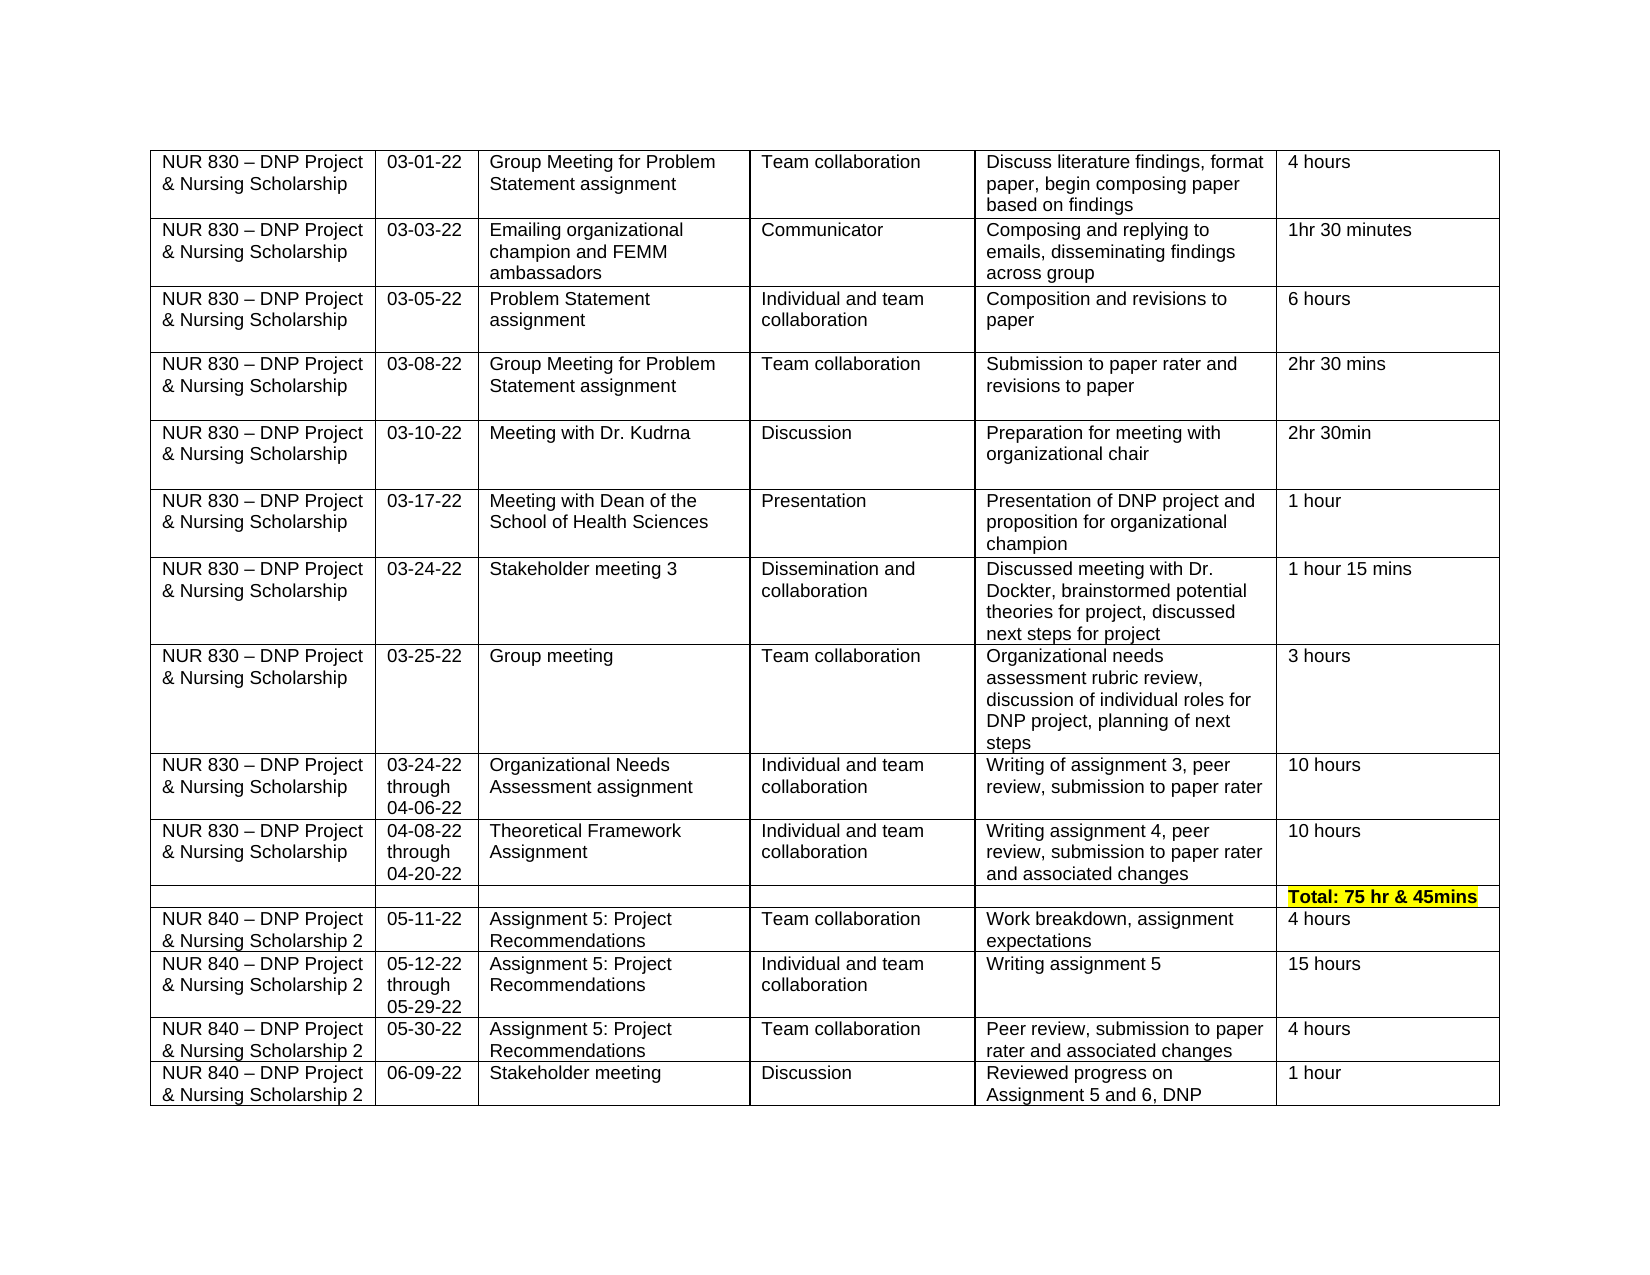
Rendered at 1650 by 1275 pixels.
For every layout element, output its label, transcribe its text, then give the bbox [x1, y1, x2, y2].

table_cell Assignment 5: Project Recommendations [479, 952, 749, 1017]
table_cell Assignment 5: Project Recommendations [479, 908, 749, 951]
table_cell Team collaboration [751, 908, 974, 951]
table_cell 3 hours [1277, 645, 1499, 753]
table_cell [479, 886, 749, 907]
table_cell NUR 830 – DNP Project & Nursing Scholarship [151, 421, 375, 489]
table_cell Group Meeting for Problem Statement assignment [479, 151, 749, 218]
table_cell NUR 830 – DNP Project & Nursing Scholarship [151, 645, 375, 753]
table_cell NUR 830 – DNP Project & Nursing Scholarship [151, 558, 375, 644]
table_cell [976, 886, 1276, 907]
table_cell 2hr 30min [1277, 421, 1499, 489]
table_cell Theoretical Framework Assignment [479, 820, 749, 884]
table_cell Assignment 5: Project Recommendations [479, 1018, 749, 1061]
table_cell [751, 886, 974, 907]
table_cell Work breakdown, assignment expectations [976, 908, 1276, 951]
table_cell NUR 840 – DNP Project & Nursing Scholarship 2 [151, 952, 375, 1017]
table_cell Composing and replying to emails, disseminating findings across group [976, 219, 1276, 286]
table_cell Organizational Needs Assessment assignment [479, 754, 749, 819]
table_cell Communicator [751, 219, 974, 286]
table_cell Individual and team collaboration [751, 952, 974, 1017]
table_cell Stakeholder meeting [479, 1062, 749, 1105]
table_cell 1 hour 15 mins [1277, 558, 1499, 644]
table_cell 2hr 30 mins [1277, 353, 1499, 420]
table_cell Presentation [751, 490, 974, 557]
table_cell 03-10-22 [376, 421, 478, 489]
table_cell Dissemination and collaboration [751, 558, 974, 644]
table_cell 4 hours [1277, 151, 1499, 218]
table_cell Peer review, submission to paper rater and associated changes [976, 1018, 1276, 1061]
table_cell 4 hours [1277, 908, 1499, 951]
table_cell Individual and team collaboration [751, 820, 974, 884]
table_cell NUR 830 – DNP Project & Nursing Scholarship [151, 219, 375, 286]
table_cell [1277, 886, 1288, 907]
table_cell 03-24-22 through 04-06-22 [376, 754, 478, 819]
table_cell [976, 1062, 1276, 1105]
table_cell Discussion [751, 1062, 974, 1105]
table_cell NUR 840 – DNP Project & Nursing Scholarship 2 [151, 1018, 375, 1061]
table_cell NUR 830 – DNP Project & Nursing Scholarship [151, 754, 375, 819]
table_cell 10 hours [1277, 754, 1499, 819]
table_cell Discussion [751, 421, 974, 489]
table_cell 1 hour [1277, 1062, 1499, 1105]
table_cell 03-05-22 [376, 287, 478, 352]
table_cell 03-08-22 [376, 353, 478, 420]
table_cell 03-25-22 [376, 645, 478, 753]
table_cell 03-24-22 [376, 558, 478, 644]
table_cell 05-12-22 through 05-29-22 [376, 952, 478, 1017]
table_cell 06-09-22 [376, 1062, 478, 1105]
table_cell Meeting with Dr. Kudrna [479, 421, 749, 489]
table_cell Organizational needs assessment rubric review, discussion of individual roles for DNP project, planning of next steps [976, 645, 1276, 753]
table_cell Problem Statement assignment [479, 287, 749, 352]
table_cell Discussed meeting with Dr. Dockter, brainstormed potential theories for project, discussed next steps for project [976, 558, 1276, 644]
table_cell Meeting with Dean of the School of Health Sciences [479, 490, 749, 557]
table_cell Individual and team collaboration [751, 754, 974, 819]
table_cell [376, 886, 478, 907]
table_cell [151, 151, 375, 218]
table_cell NUR 830 – DNP Project & Nursing Scholarship [151, 353, 375, 420]
table_cell Submission to paper rater and revisions to paper [976, 353, 1276, 420]
table_cell Team collaboration [751, 151, 974, 218]
table_cell Group Meeting for Problem Statement assignment [479, 353, 749, 420]
table_cell 6 hours [1277, 287, 1499, 352]
table_cell 05-11-22 [376, 908, 478, 951]
table_cell NUR 840 – DNP Project & Nursing Scholarship 2 [151, 908, 375, 951]
table_cell Writing assignment 4, peer review, submission to paper rater and associated changes [976, 820, 1276, 884]
table_cell Team collaboration [751, 353, 974, 420]
table_cell 03-03-22 [376, 219, 478, 286]
table_cell 03-01-22 [376, 151, 478, 218]
table_cell 1hr 30 minutes [1277, 219, 1499, 286]
table_cell Writing of assignment 3, peer review, submission to paper rater [976, 754, 1276, 819]
table_cell Discuss literature findings, format paper, begin composing paper based on findings [976, 151, 1276, 218]
table_cell Presentation of DNP project and proposition for organizational champion [976, 490, 1276, 557]
table_cell 1 hour [1277, 490, 1499, 557]
table_cell 4 hours [1277, 1018, 1499, 1061]
table_cell Stakeholder meeting 3 [479, 558, 749, 644]
table_cell Group meeting [479, 645, 749, 753]
table_cell Composition and revisions to paper [976, 287, 1276, 352]
table_cell 04-08-22 through 04-20-22 [376, 820, 478, 884]
table_cell [151, 886, 375, 907]
table_cell 10 hours [1277, 820, 1499, 884]
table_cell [151, 1062, 375, 1105]
table_cell NUR 830 – DNP Project & Nursing Scholarship [151, 490, 375, 557]
table_cell Team collaboration [751, 1018, 974, 1061]
table_cell 05-30-22 [376, 1018, 478, 1061]
table_cell 15 hours [1277, 952, 1499, 1017]
table_cell NUR 830 – DNP Project & Nursing Scholarship [151, 287, 375, 352]
table_cell Writing assignment 5 [976, 952, 1276, 1017]
table_cell Individual and team collaboration [751, 287, 974, 352]
table_cell Team collaboration [751, 645, 974, 753]
table_cell 03-17-22 [376, 490, 478, 557]
table_cell Preparation for meeting with organizational chair [976, 421, 1276, 489]
table_cell Emailing organizational champion and FEMM ambassadors [479, 219, 749, 286]
table_cell NUR 830 – DNP Project & Nursing Scholarship [151, 820, 375, 884]
